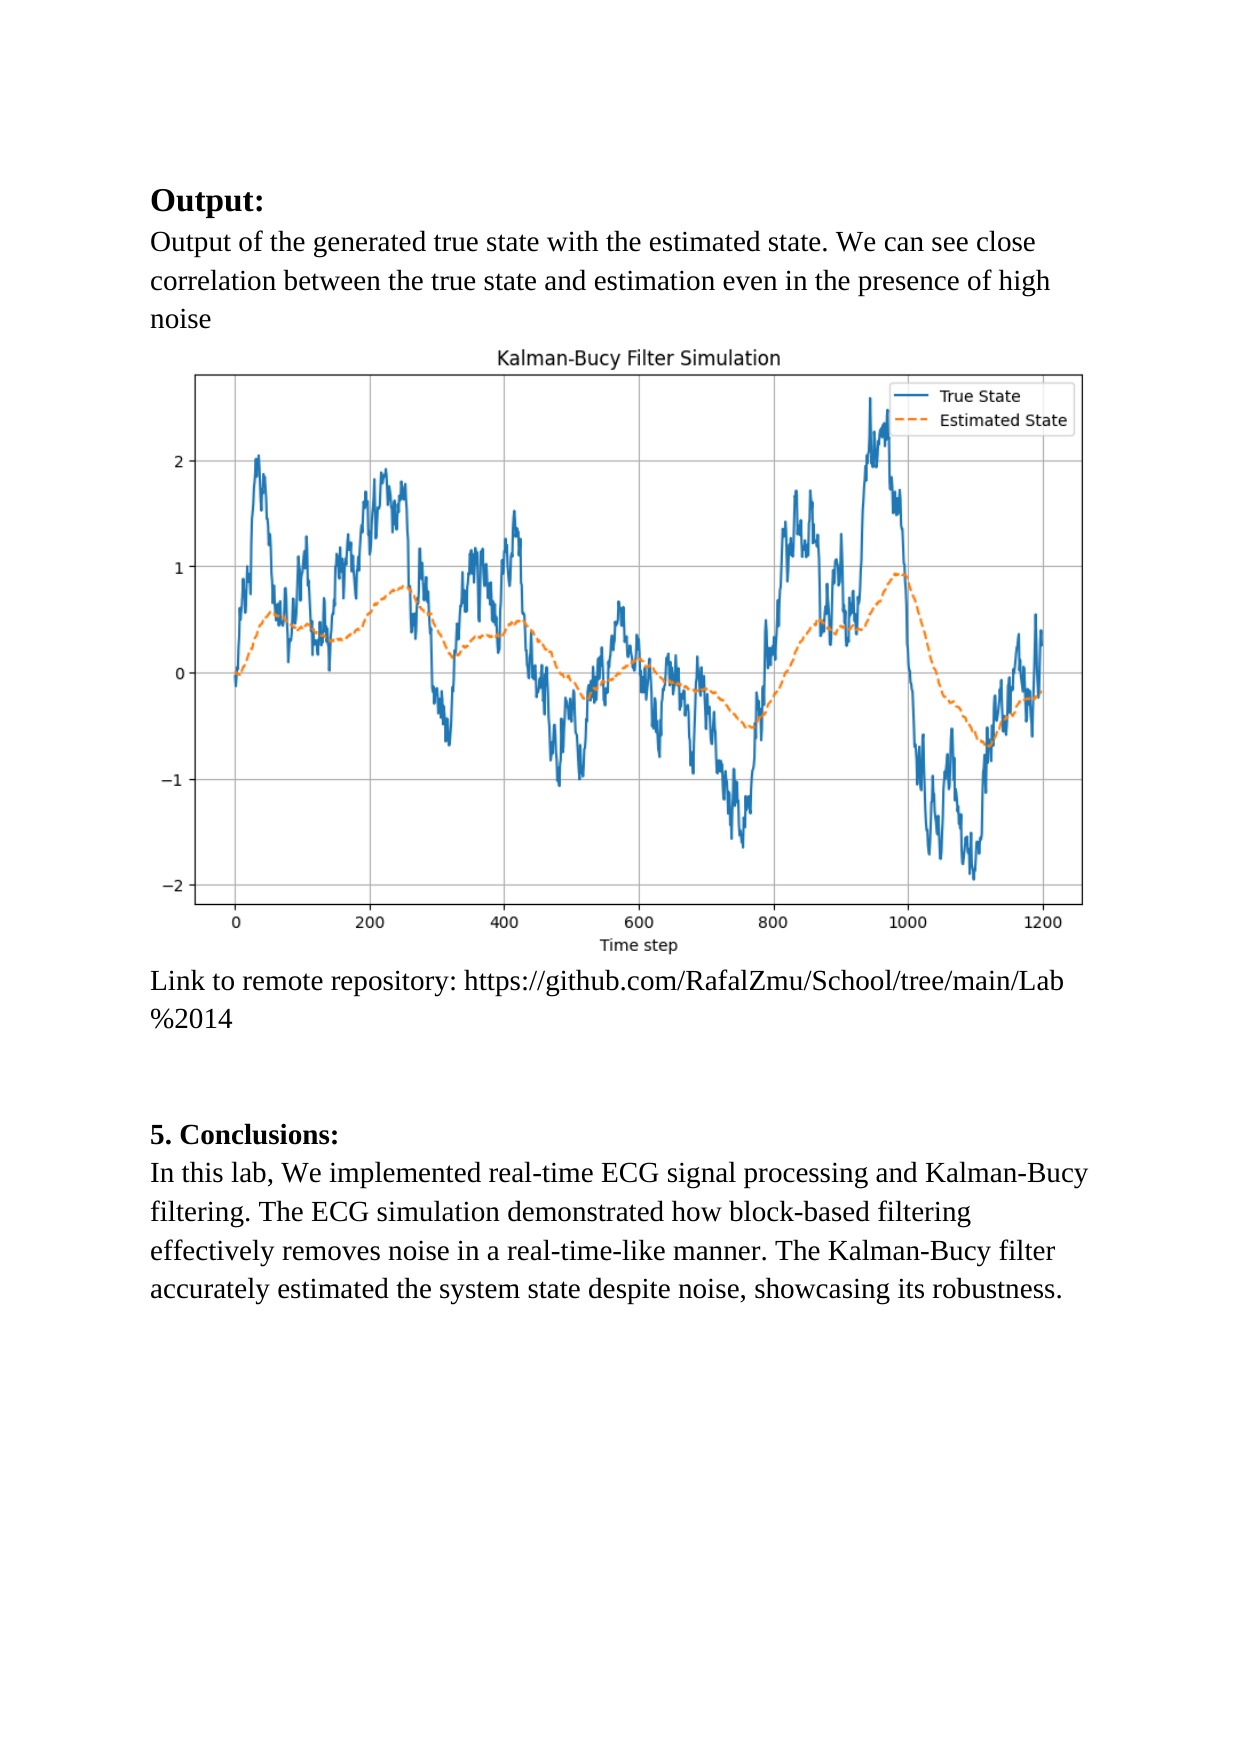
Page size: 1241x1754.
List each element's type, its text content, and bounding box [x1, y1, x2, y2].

text Output: [150, 180, 1090, 218]
picture [150, 340, 1091, 959]
text 5. Conclusions: [150, 1117, 1090, 1151]
text Link to remote repository: https://github.com/RafalZmu/School/tree/main/Lab%2014 [150, 963, 1090, 1035]
text In this lab, We implemented real-time ECG signal processing and Kalman-Bucy filtering. The ECG simulation demonstrated how block-based filtering effectively removes noise in a real-time-like manner. The Kalman-Bucy filter accurately estimated the system state despite noise, showcasing its robustness. [150, 1156, 1090, 1305]
text Output of the generated true state with the estimated state. We can see close correlation between the true state and estimation even in the presence of high noise [150, 224, 1090, 335]
